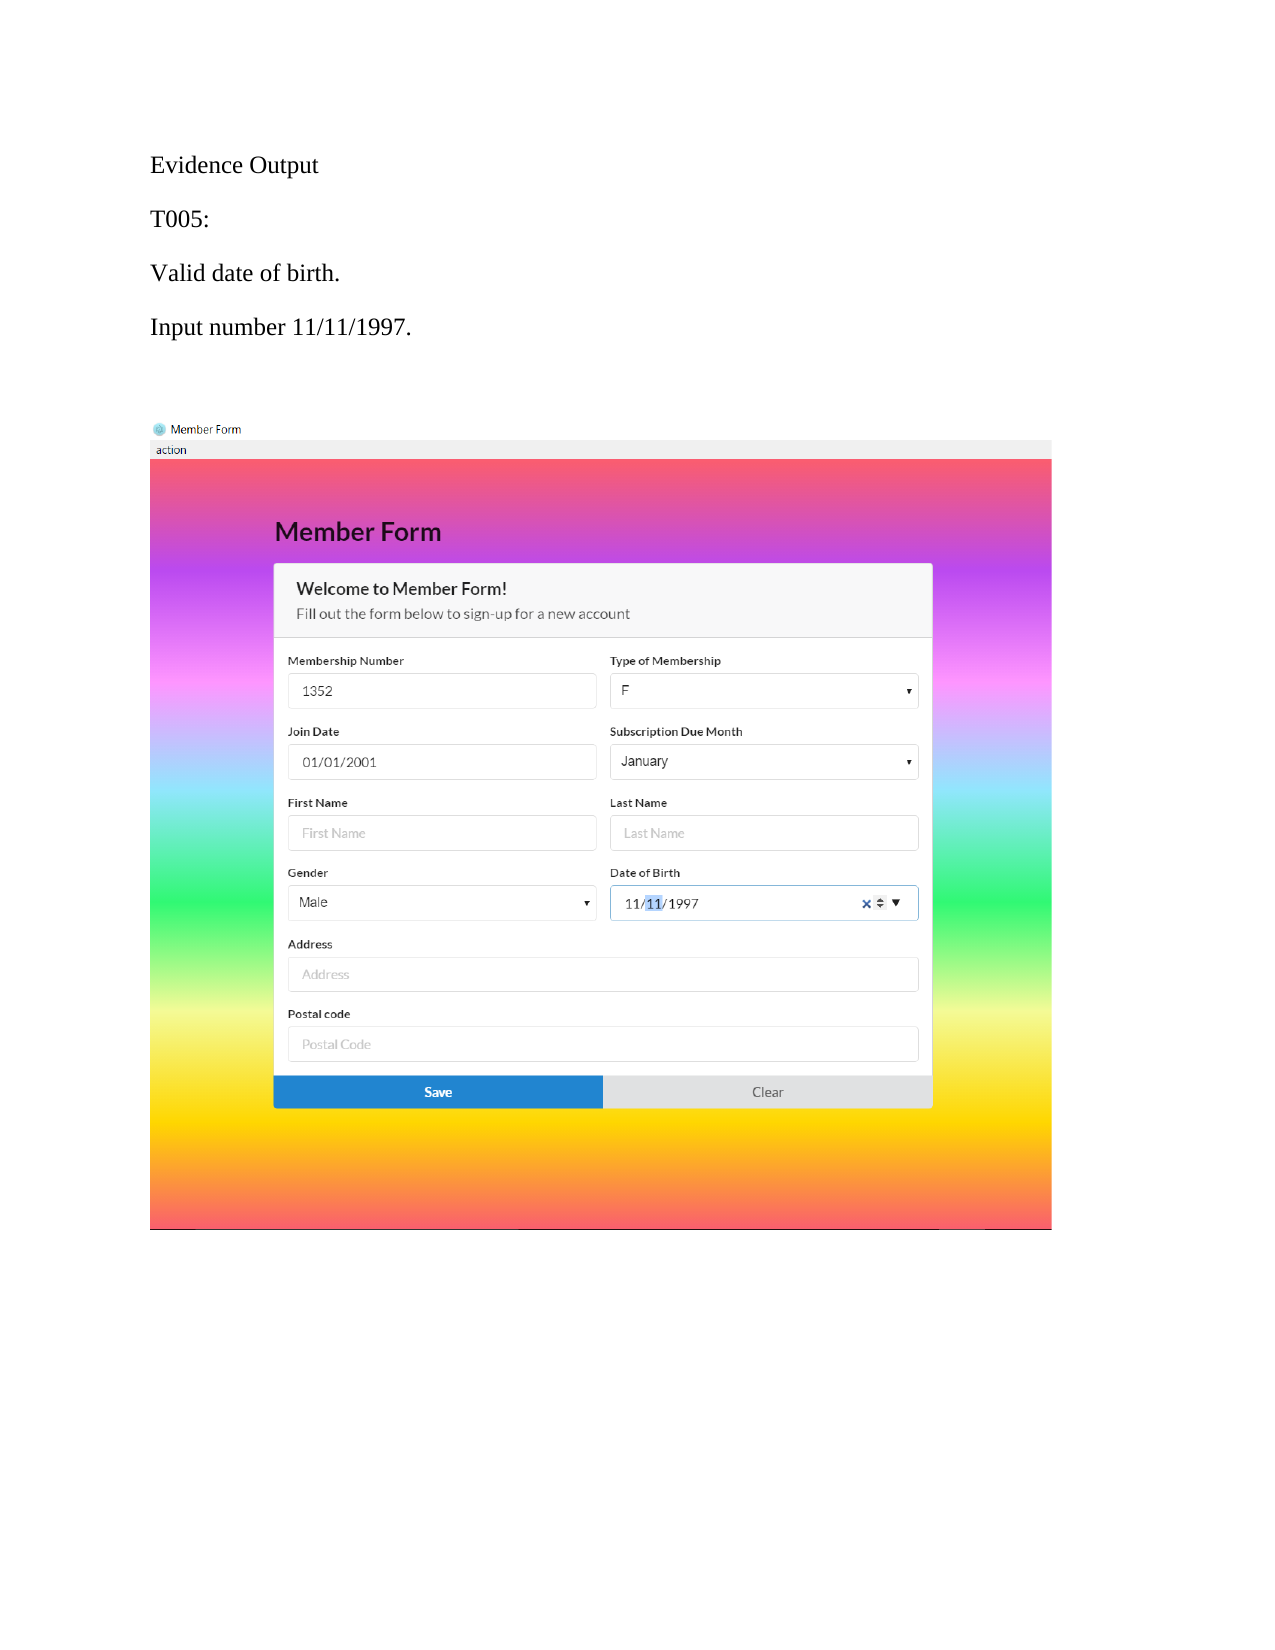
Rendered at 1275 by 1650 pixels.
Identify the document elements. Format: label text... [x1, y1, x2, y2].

picture [150, 418, 1052, 1230]
text Input number 11/11/1997. [150, 312, 1125, 340]
text Valid date of birth. [150, 258, 1125, 286]
text T005: [150, 204, 1125, 233]
text Evidence Output [150, 150, 1125, 179]
